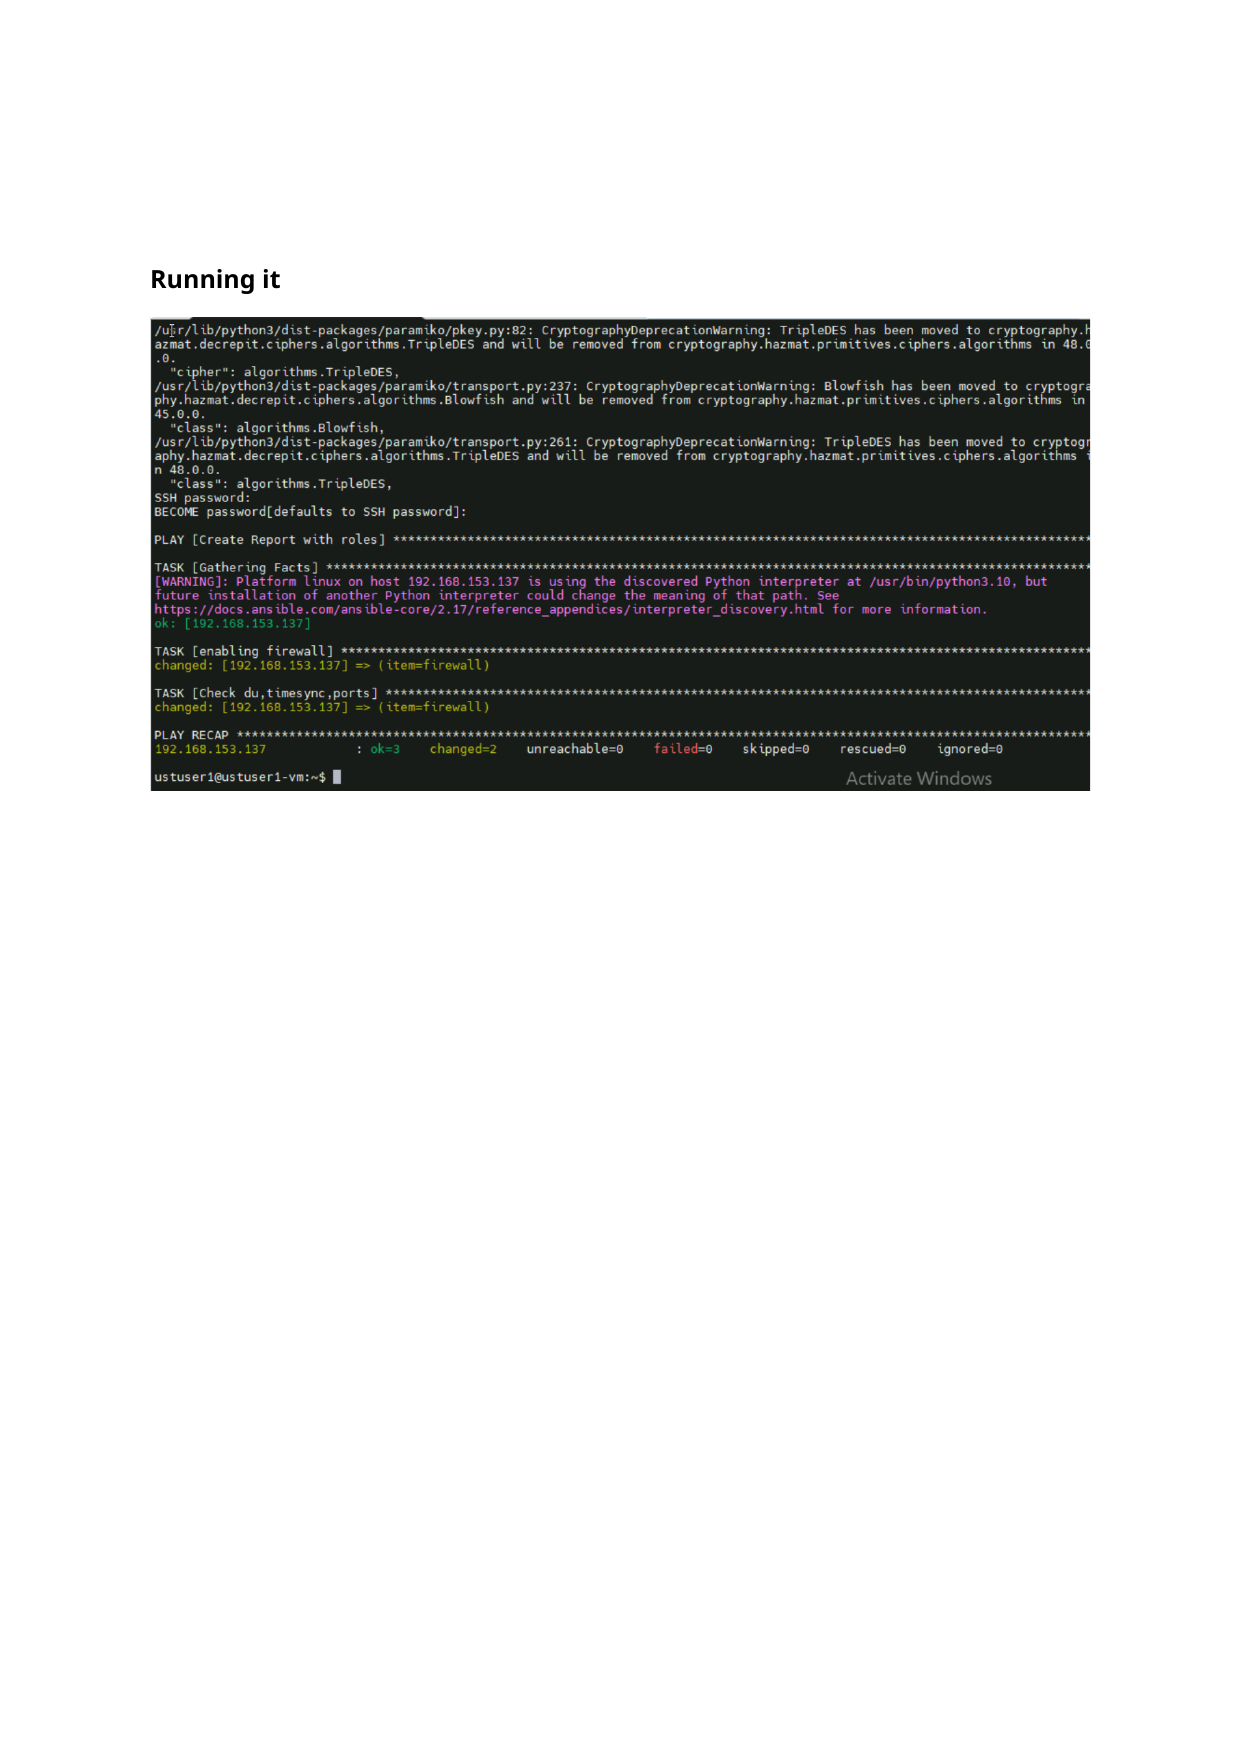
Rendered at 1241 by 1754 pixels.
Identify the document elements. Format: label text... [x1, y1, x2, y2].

picture [150, 317, 1091, 791]
text Running it [150, 262, 1090, 296]
